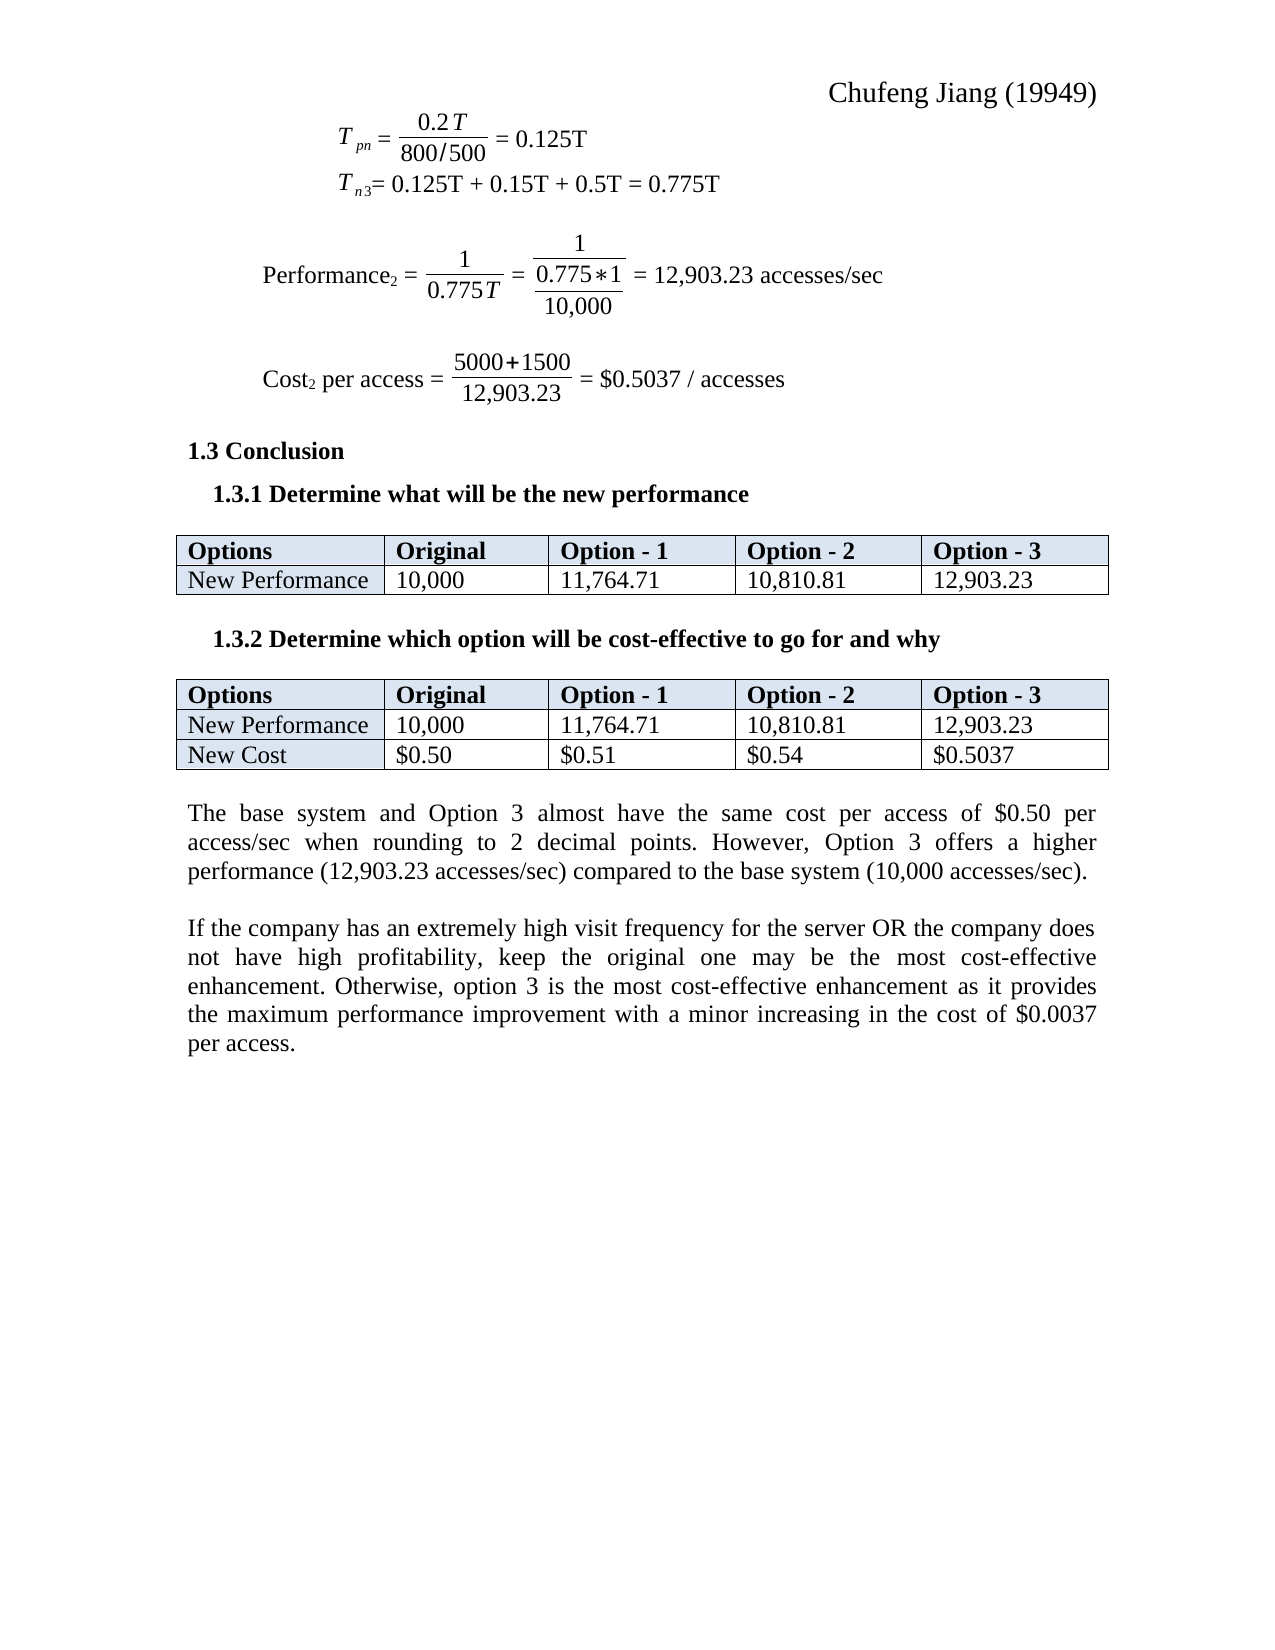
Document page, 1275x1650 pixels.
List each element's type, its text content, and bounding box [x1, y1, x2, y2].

table_header Option - 2 [736, 680, 921, 709]
text Performance2 = = = 12,903.23 accesses/sec [262, 230, 1097, 320]
table_header Option - 1 [549, 536, 735, 564]
table_cell 11,764.71 [549, 566, 735, 594]
table_cell $0.50 [385, 740, 548, 768]
text = = 0.125T [337, 108, 1097, 167]
table_cell New Cost [177, 740, 384, 768]
table_cell 10,000 [385, 566, 548, 594]
table_header Option - 3 [922, 680, 1108, 709]
table_header Original [385, 536, 548, 564]
table_cell 11,764.71 [549, 710, 735, 739]
table_cell $0.51 [549, 740, 735, 768]
text = 0.125T + 0.15T + 0.5T = 0.775T [337, 167, 1097, 201]
text Cost2 per access = = $0.5037 / accesses [262, 349, 1097, 408]
table_cell New Performance [177, 566, 384, 594]
table_header Option - 2 [736, 536, 921, 564]
text If the company has an extremely high visit frequency for the server OR the company does not have high profitability, keep the original one may be the most cost-effective enhancement. Otherwise, option 3 is the most cost-effective enhancement as it provides the maximum performance improvement with a minor increasing in the cost of $0.0037 per access. [187, 913, 1097, 1057]
table_cell $0.5037 [922, 740, 1108, 768]
table_header Original [385, 680, 548, 709]
table_cell $0.54 [736, 740, 921, 768]
text 1.3 Conclusion [187, 436, 1097, 465]
table_cell 12,903.23 [922, 566, 1108, 594]
table_cell 10,810.81 [736, 710, 921, 739]
table_cell 10,810.81 [736, 566, 921, 594]
text 1.3.2 Determine which option will be cost-effective to go for and why [187, 624, 1097, 653]
table_header Option - 3 [922, 536, 1108, 564]
text The base system and Option 3 almost have the same cost per access of $0.50 per access/sec when rounding to 2 decimal points. However, Option 3 offers a higher performance (12,903.23 accesses/sec) compared to the base system (10,000 accesses/sec). [187, 798, 1097, 884]
table_header Option - 1 [549, 680, 735, 709]
table_cell 10,000 [385, 710, 548, 739]
table_header Options [177, 680, 384, 709]
table_cell 12,903.23 [922, 710, 1108, 739]
text 1.3.1 Determine what will be the new performance [187, 479, 1097, 508]
table_header Options [177, 536, 384, 564]
table_cell New Performance [177, 710, 384, 739]
